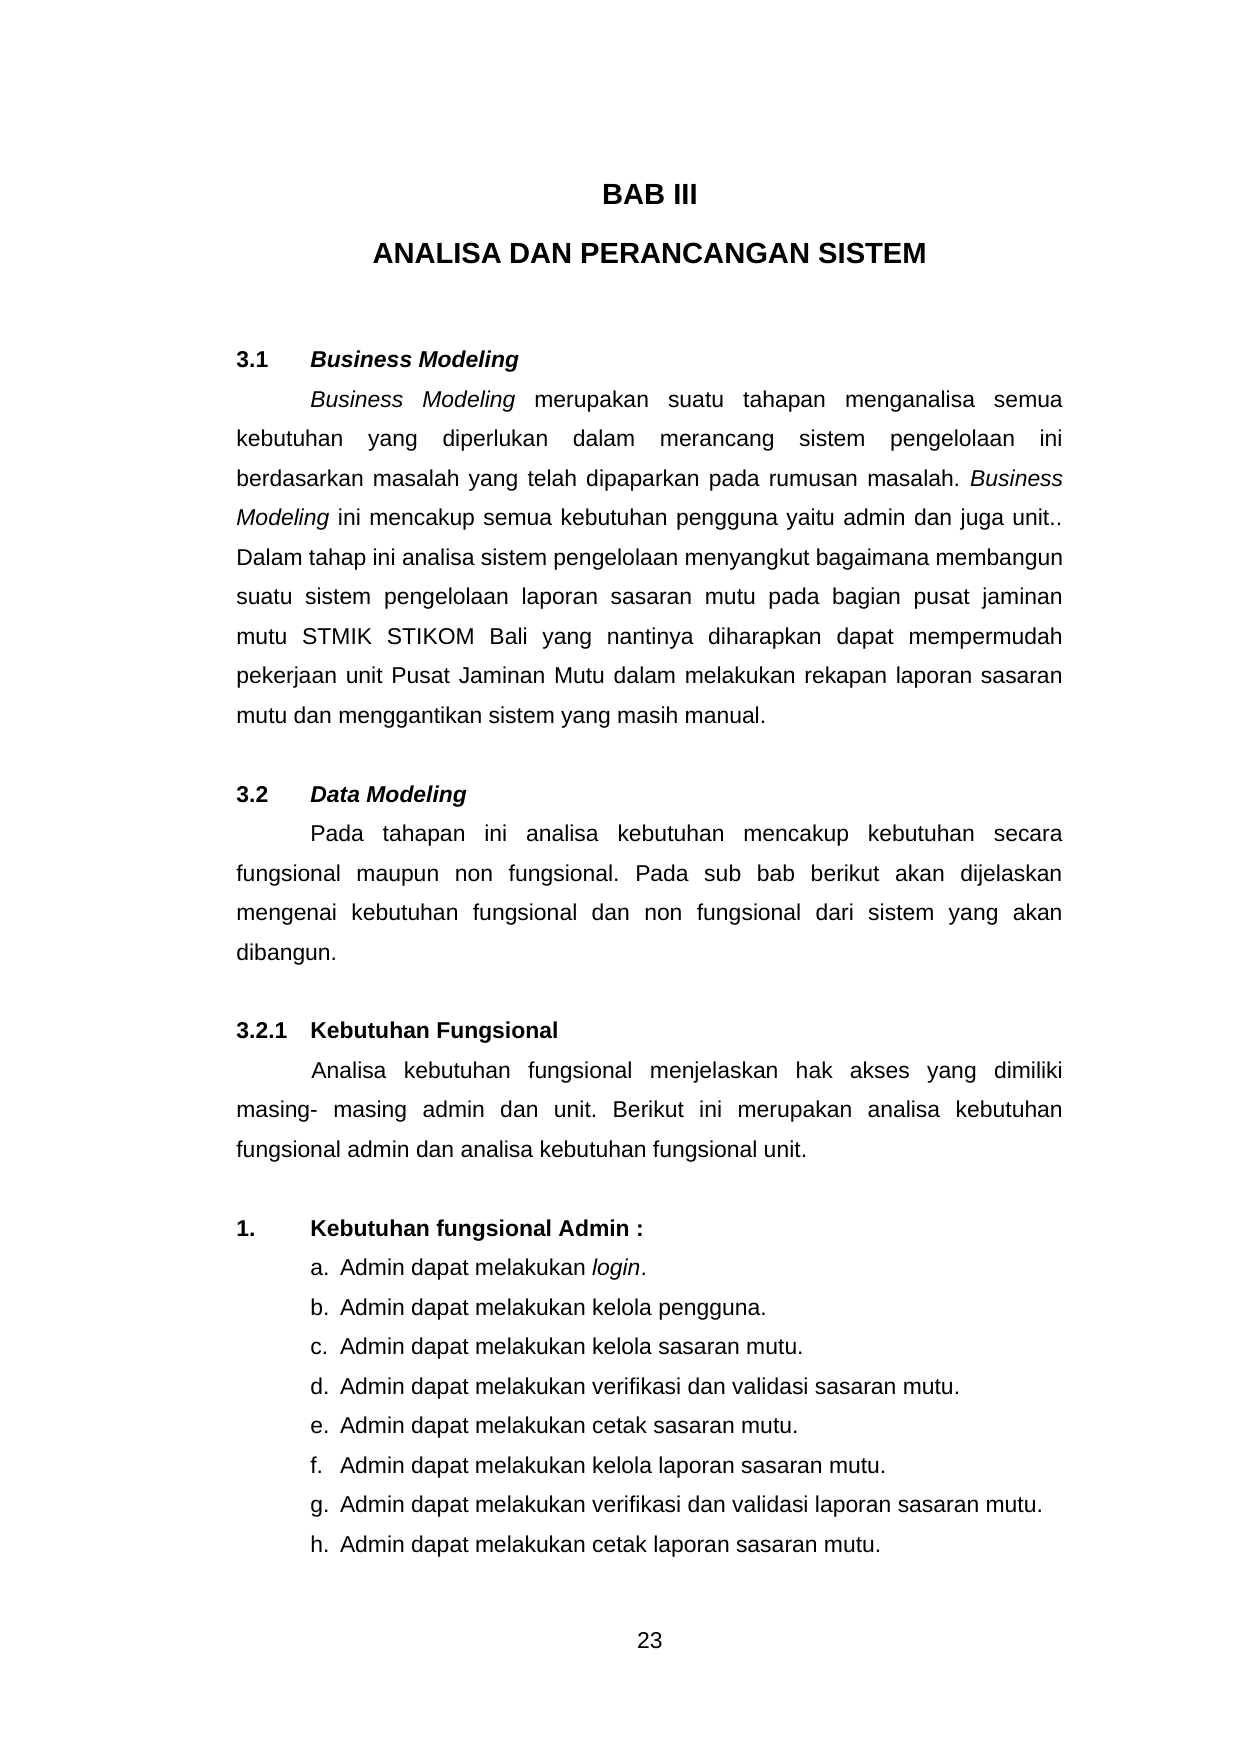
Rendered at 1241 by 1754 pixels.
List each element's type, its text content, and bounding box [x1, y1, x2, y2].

list Admin dapat melakukan kelola pengguna. [310, 1294, 1063, 1320]
list Admin dapat melakukan verifikasi dan validasi laporan sasaran mutu. [310, 1491, 1063, 1517]
list Admin dapat melakukan login. [310, 1254, 1063, 1281]
list Admin dapat melakukan kelola sasaran mutu. [310, 1333, 1063, 1359]
list Admin dapat melakukan cetak laporan sasaran mutu. [310, 1531, 1063, 1557]
list Admin dapat melakukan cetak sasaran mutu. [310, 1412, 1063, 1438]
list Data Modeling [236, 781, 1063, 807]
list Kebutuhan Fungsional [236, 1017, 1063, 1044]
list Kebutuhan fungsional Admin : [236, 1215, 1063, 1241]
text Analisa kebutuhan fungsional menjelaskan hak akses yang dimiliki masing- masing admin dan unit. Berikut ini merupakan analisa kebutuhan fungsional admin dan analisa kebutuhan fungsional unit. [236, 1057, 1063, 1162]
list Admin dapat melakukan verifikasi dan validasi sasaran mutu. [310, 1373, 1063, 1399]
list Business Modeling [236, 346, 1063, 373]
list Pada tahapan ini analisa kebutuhan mencakup kebutuhan secara fungsional maupun non fungsional. Pada sub bab berikut akan dijelaskan mengenai kebutuhan fungsional dan non fungsional dari sistem yang akan dibangun. [236, 820, 1063, 965]
list Admin dapat melakukan kelola laporan sasaran mutu. [310, 1452, 1063, 1478]
list Business Modeling merupakan suatu tahapan menganalisa semua kebutuhan yang diperlukan dalam merancang sistem pengelolaan ini berdasarkan masalah yang telah dipaparkan pada rumusan masalah. Business Modeling ini mencakup semua kebutuhan pengguna yaitu admin dan juga unit.. Dalam tahap ini analisa sistem pengelolaan menyangkut bagaimana membangun suatu sistem pengelolaan laporan sasaran mutu pada bagian pusat jaminan mutu STMIK STIKOM Bali yang nantinya diharapkan dapat mempermudah pekerjaan unit Pusat Jaminan Mutu dalam melakukan rekapan laporan sasaran mutu dan menggantikan sistem yang masih manual. [236, 386, 1063, 728]
subtitle ANALISA DAN PERANCANGAN SISTEM [236, 237, 1063, 270]
text BAB III [236, 177, 1063, 211]
